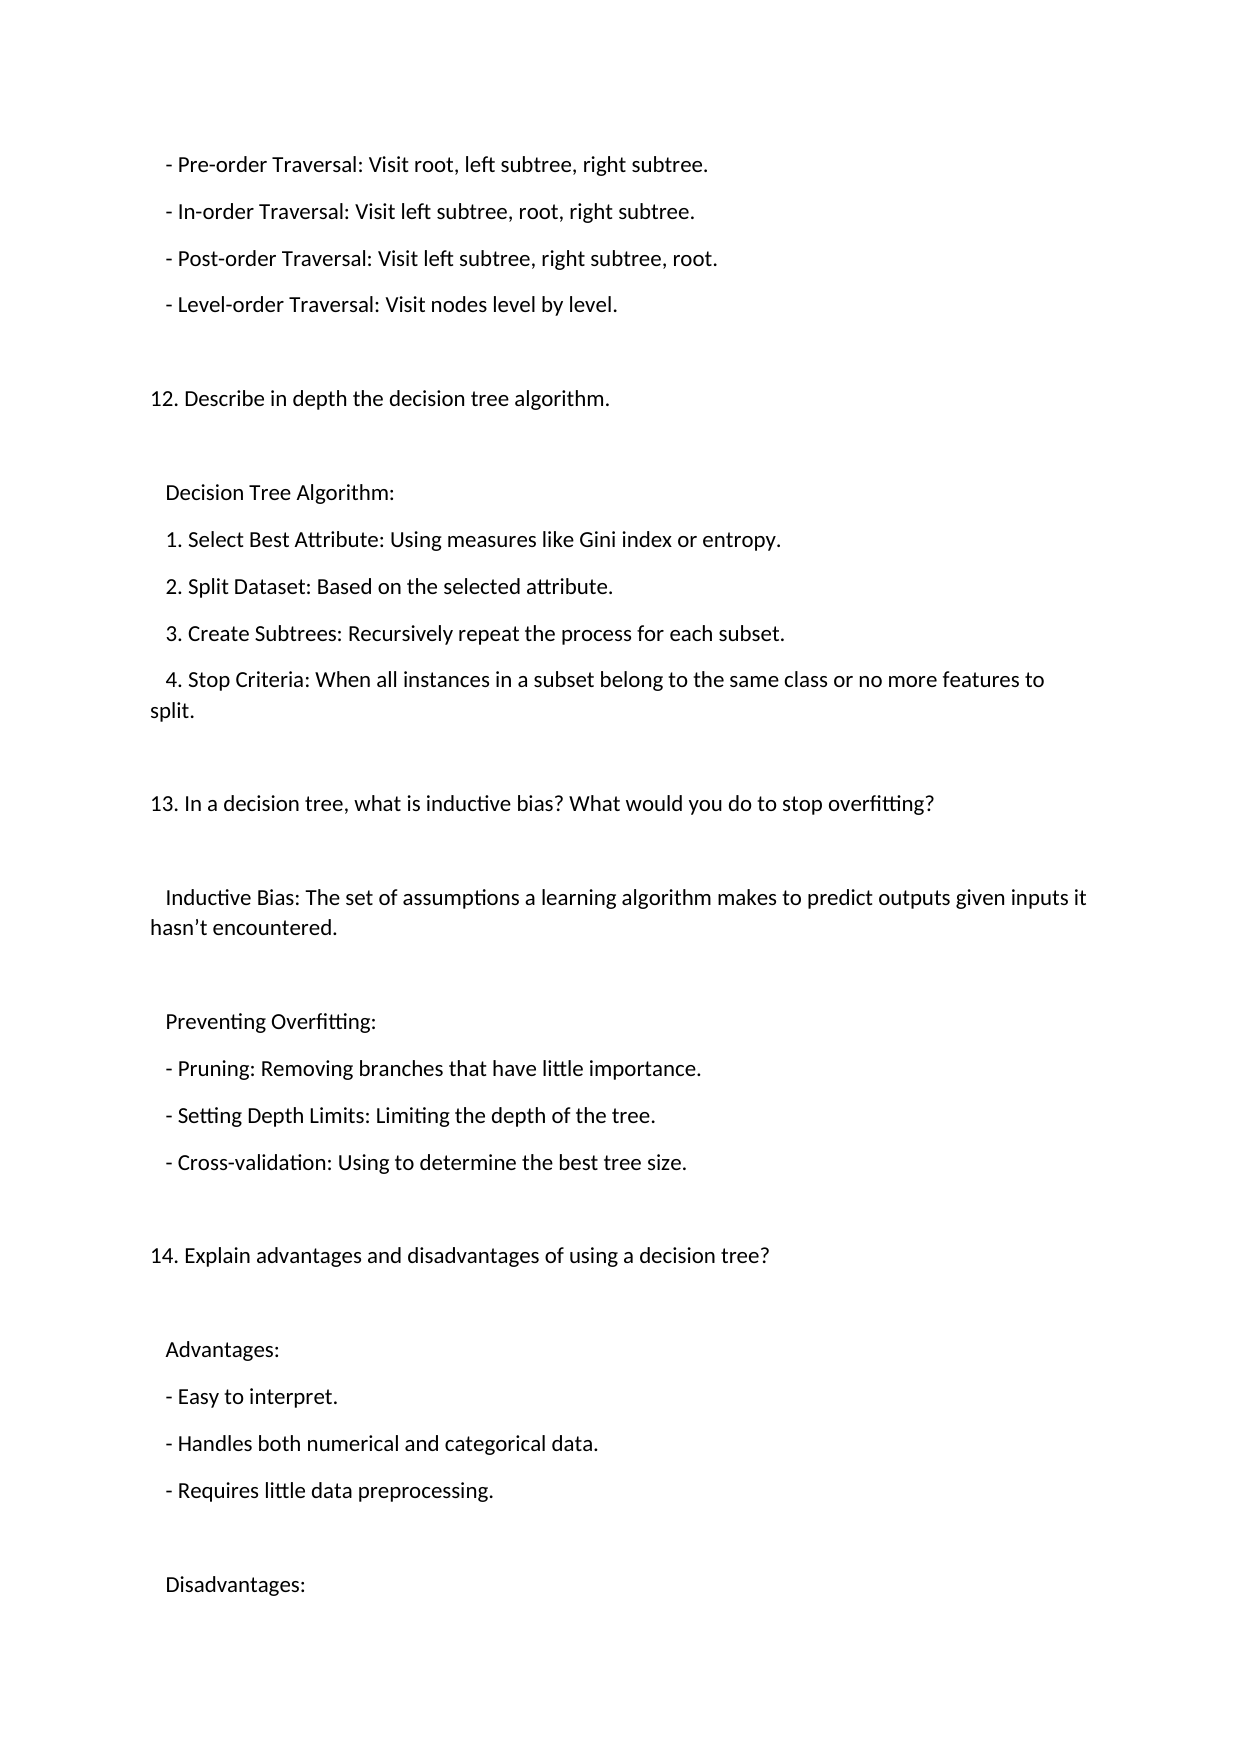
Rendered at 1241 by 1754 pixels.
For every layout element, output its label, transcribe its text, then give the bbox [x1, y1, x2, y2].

text - Handles both numerical and categorical data. [150, 1429, 1090, 1457]
text 3. Create Subtrees: Recursively repeat the process for each subset. [150, 619, 1090, 647]
text - Easy to interpret. [150, 1382, 1090, 1410]
text - Requires little data preprocessing. [150, 1476, 1090, 1504]
text Inductive Bias: The set of assumptions a learning algorithm makes to predict outputs given inputs it hasn’t encountered. [150, 883, 1090, 942]
text Disadvantages: [150, 1570, 1090, 1598]
text Preventing Overfitting: [150, 1007, 1090, 1035]
text Advantages: [150, 1335, 1090, 1363]
text - Pruning: Removing branches that have little importance. [150, 1054, 1090, 1082]
text 14. Explain advantages and disadvantages of using a decision tree? [150, 1242, 1090, 1270]
text - Cross-validation: Using to determine the best tree size. [150, 1148, 1090, 1176]
text 1. Select Best Attribute: Using measures like Gini index or entropy. [150, 525, 1090, 553]
text 2. Split Dataset: Based on the selected attribute. [150, 572, 1090, 600]
text - Level-order Traversal: Visit nodes level by level. [150, 291, 1090, 319]
text - Post-order Traversal: Visit left subtree, right subtree, root. [150, 244, 1090, 272]
text - Pre-order Traversal: Visit root, left subtree, right subtree. [150, 150, 1090, 178]
text 13. In a decision tree, what is inductive bias? What would you do to stop overfitting? [150, 789, 1090, 818]
text Decision Tree Algorithm: [150, 478, 1090, 506]
text 4. Stop Criteria: When all instances in a subset belong to the same class or no more features to split. [150, 666, 1090, 724]
text - Setting Depth Limits: Limiting the depth of the tree. [150, 1101, 1090, 1129]
text 12. Describe in depth the decision tree algorithm. [150, 384, 1090, 412]
text - In-order Traversal: Visit left subtree, root, right subtree. [150, 197, 1090, 225]
